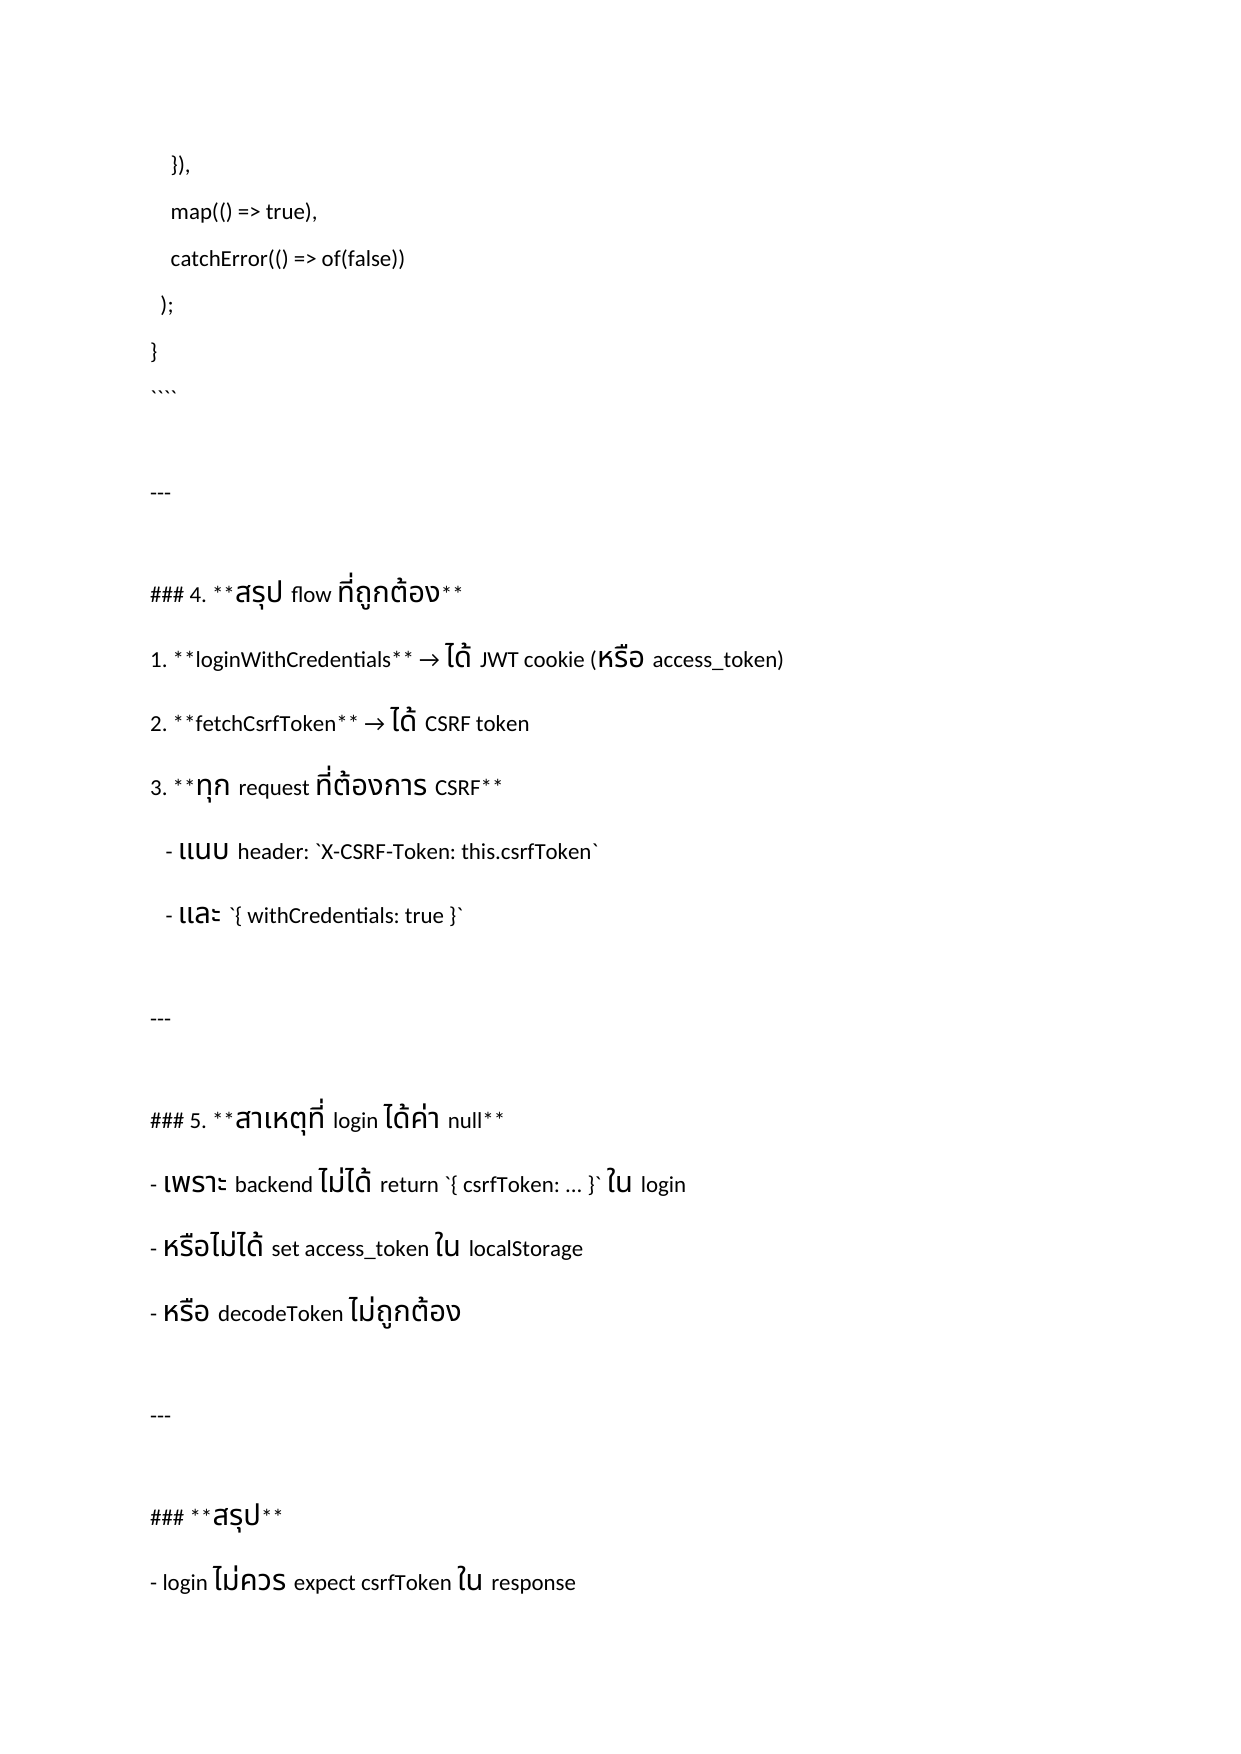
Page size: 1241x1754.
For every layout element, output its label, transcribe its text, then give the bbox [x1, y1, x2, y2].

text 1. **loginWithCredentials** → ได้ JWT cookie (หรือ access_token) [150, 636, 1090, 680]
text --- [150, 1401, 1090, 1429]
text 3. **ทุก request ที่ต้องการ CSRF** [150, 764, 1090, 808]
text - และ `{ withCredentials: true }` [150, 893, 1090, 937]
text ### **สรุป** [150, 1495, 1090, 1539]
text ```` [150, 384, 1090, 412]
text ); [150, 291, 1090, 319]
text - หรือ decodeToken ไม่ถูกต้อง [150, 1290, 1090, 1334]
text ### 4. **สรุป flow ที่ถูกต้อง** [150, 572, 1090, 616]
text catchError(() => of(false)) [150, 244, 1090, 272]
text map(() => true), [150, 197, 1090, 225]
text - แนบ header: `X-CSRF-Token: this.csrfToken` [150, 828, 1090, 873]
text }), [150, 150, 1090, 178]
text --- [150, 478, 1090, 506]
text 2. **fetchCsrfToken** → ได้ CSRF token [150, 700, 1090, 744]
text ### 5. **สาเหตุที่ login ได้ค่า null** [150, 1097, 1090, 1142]
text - login ไม่ควร expect csrfToken ใน response [150, 1559, 1090, 1603]
text } [150, 337, 1090, 366]
text - หรือไม่ได้ set access_token ใน localStorage [150, 1226, 1090, 1270]
text --- [150, 1004, 1090, 1032]
text - เพราะ backend ไม่ได้ return `{ csrfToken: ... }` ใน login [150, 1162, 1090, 1206]
